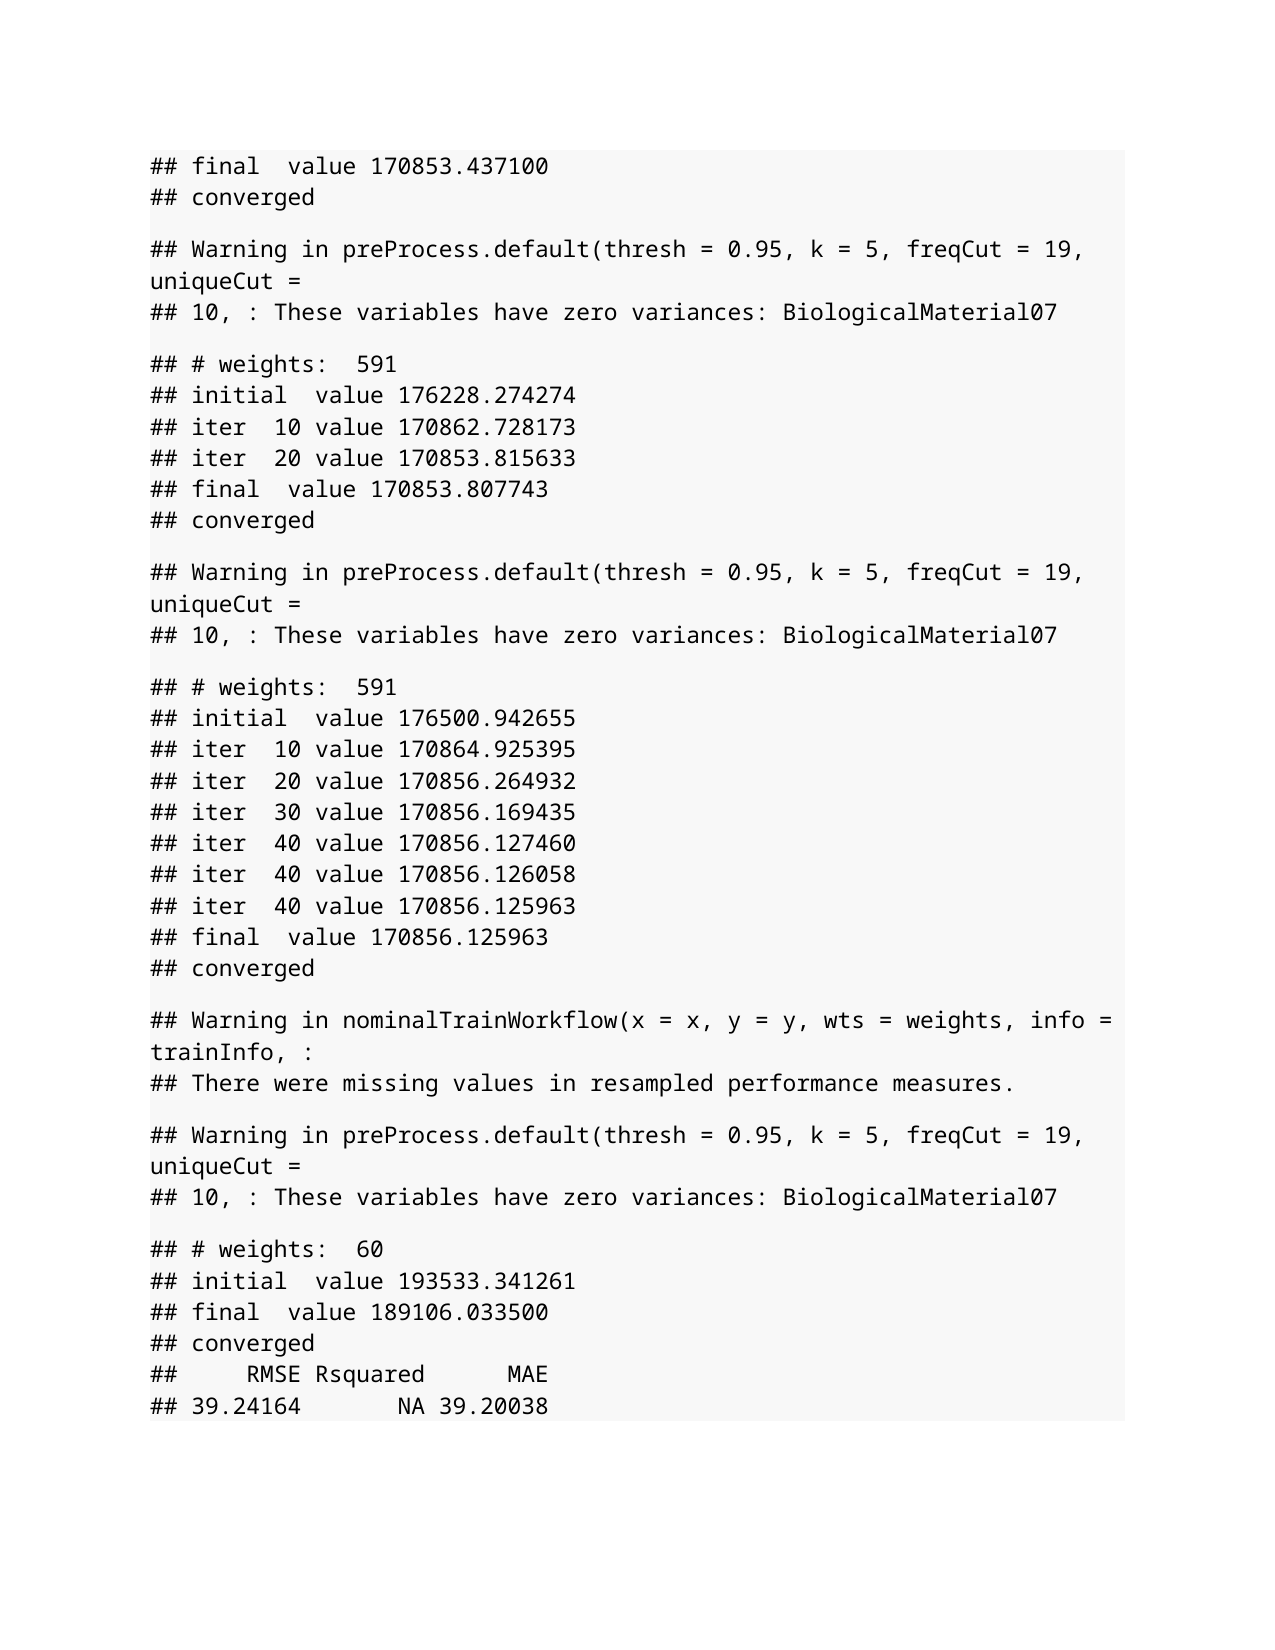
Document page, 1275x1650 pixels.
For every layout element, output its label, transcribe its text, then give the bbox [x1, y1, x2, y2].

text ## # weights: 591 ## initial value 176228.274274 ## iter 10 value 170862.728173 ## iter 20 value 170853.815633 ## final value 170853.807743 ## converged [150, 348, 1125, 535]
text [150, 233, 1125, 327]
text ## # weights: 60 ## initial value 193533.341261 ## final value 189106.033500 ## converged ## RMSE Rsquared MAE ## 39.24164 NA 39.20038 [150, 1233, 1125, 1421]
text ## Warning in preProcess.default(thresh = 0.95, k = 5, freqCut = 19, uniqueCut = ## 10, : These variables have zero variances: BiologicalMaterial07 [150, 1119, 1125, 1212]
text ## Warning in preProcess.default(thresh = 0.95, k = 5, freqCut = 19, uniqueCut = ## 10, : These variables have zero variances: BiologicalMaterial07 [150, 556, 1125, 650]
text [150, 150, 1125, 212]
text ## Warning in nominalTrainWorkflow(x = x, y = y, wts = weights, info = trainInfo, : ## There were missing values in resampled performance measures. [150, 1004, 1125, 1098]
text ## # weights: 591 ## initial value 176500.942655 ## iter 10 value 170864.925395 ## iter 20 value 170856.264932 ## iter 30 value 170856.169435 ## iter 40 value 170856.127460 ## iter 40 value 170856.126058 ## iter 40 value 170856.125963 ## final value 170856.125963 ## converged [150, 671, 1125, 983]
